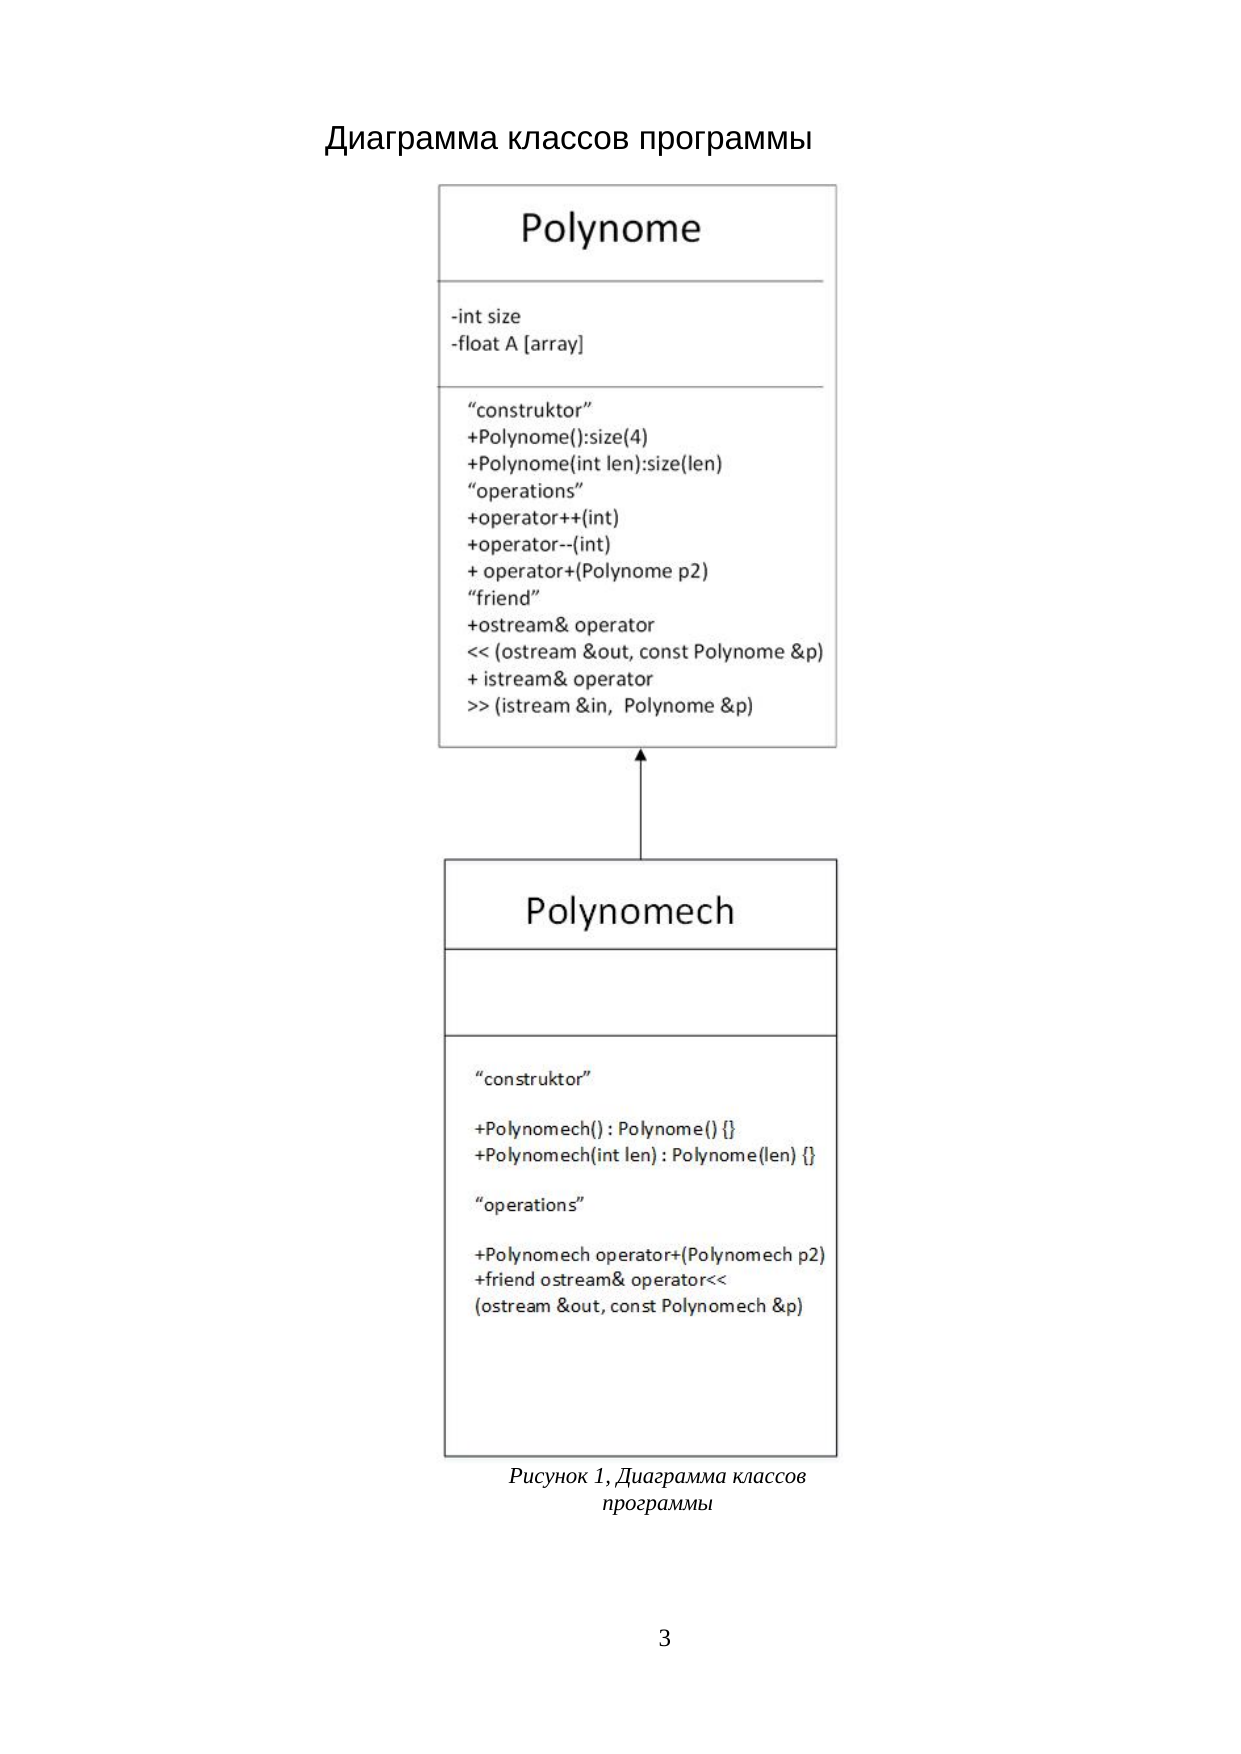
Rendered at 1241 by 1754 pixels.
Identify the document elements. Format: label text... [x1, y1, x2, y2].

picture [237, 183, 844, 1467]
text Диаграмма классов программы [177, 118, 1152, 157]
